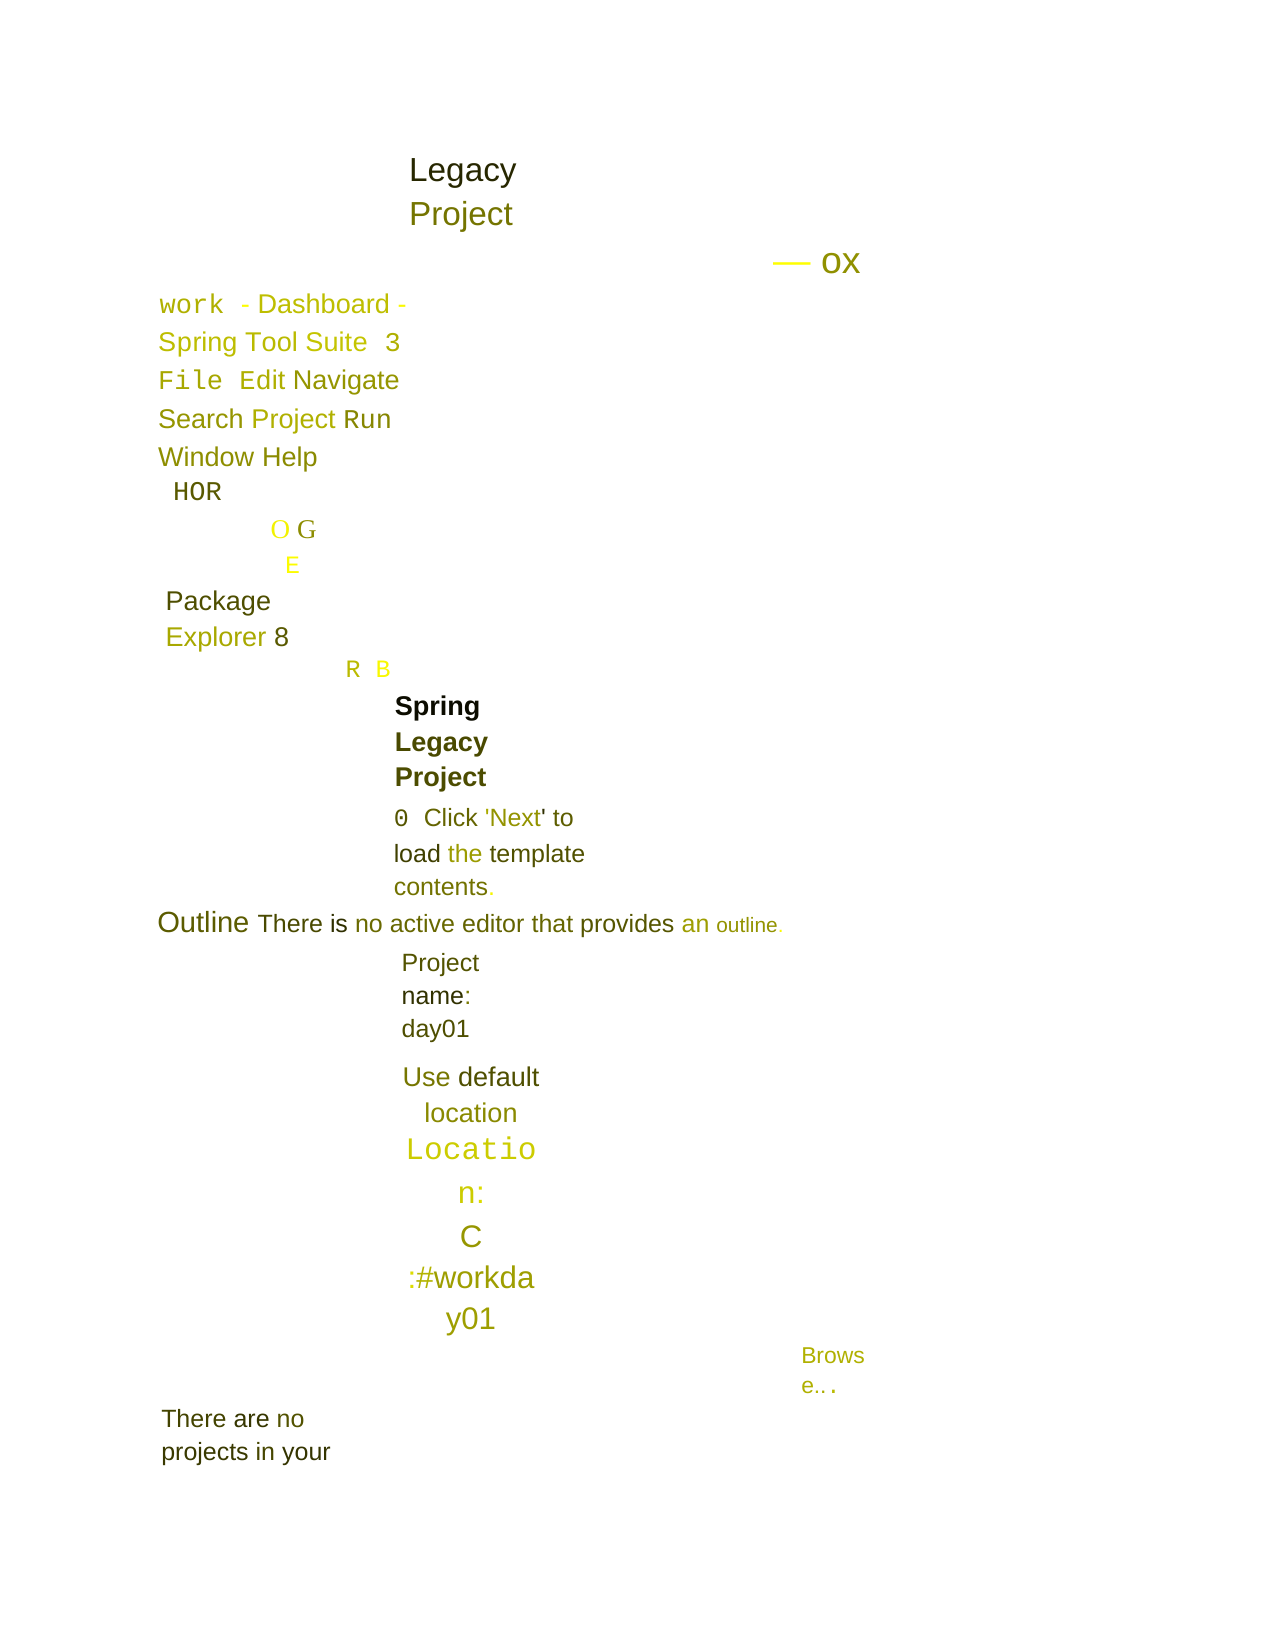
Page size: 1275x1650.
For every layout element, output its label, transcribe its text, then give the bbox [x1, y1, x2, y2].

text Browse... [801, 1342, 870, 1400]
text Spring Legacy Project [394, 689, 528, 793]
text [409, 150, 551, 233]
text HOR [173, 478, 252, 509]
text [161, 1404, 358, 1466]
text E Package Explorer 8 [165, 552, 336, 652]
text 0 Click 'Next' to load the template contents. [393, 803, 608, 900]
text Project name: day01 [401, 948, 519, 1042]
text Outline There is no active editor that provides an outline. [157, 904, 1122, 938]
text O G [270, 513, 356, 545]
text work - Dashboard - Spring Tool Suite 3 File Edit Navigate Search Project Run Window Help [158, 288, 419, 472]
text — ох [773, 238, 892, 281]
text R B [345, 657, 406, 685]
text Use default location Location: C:#workday01 [401, 1061, 541, 1336]
